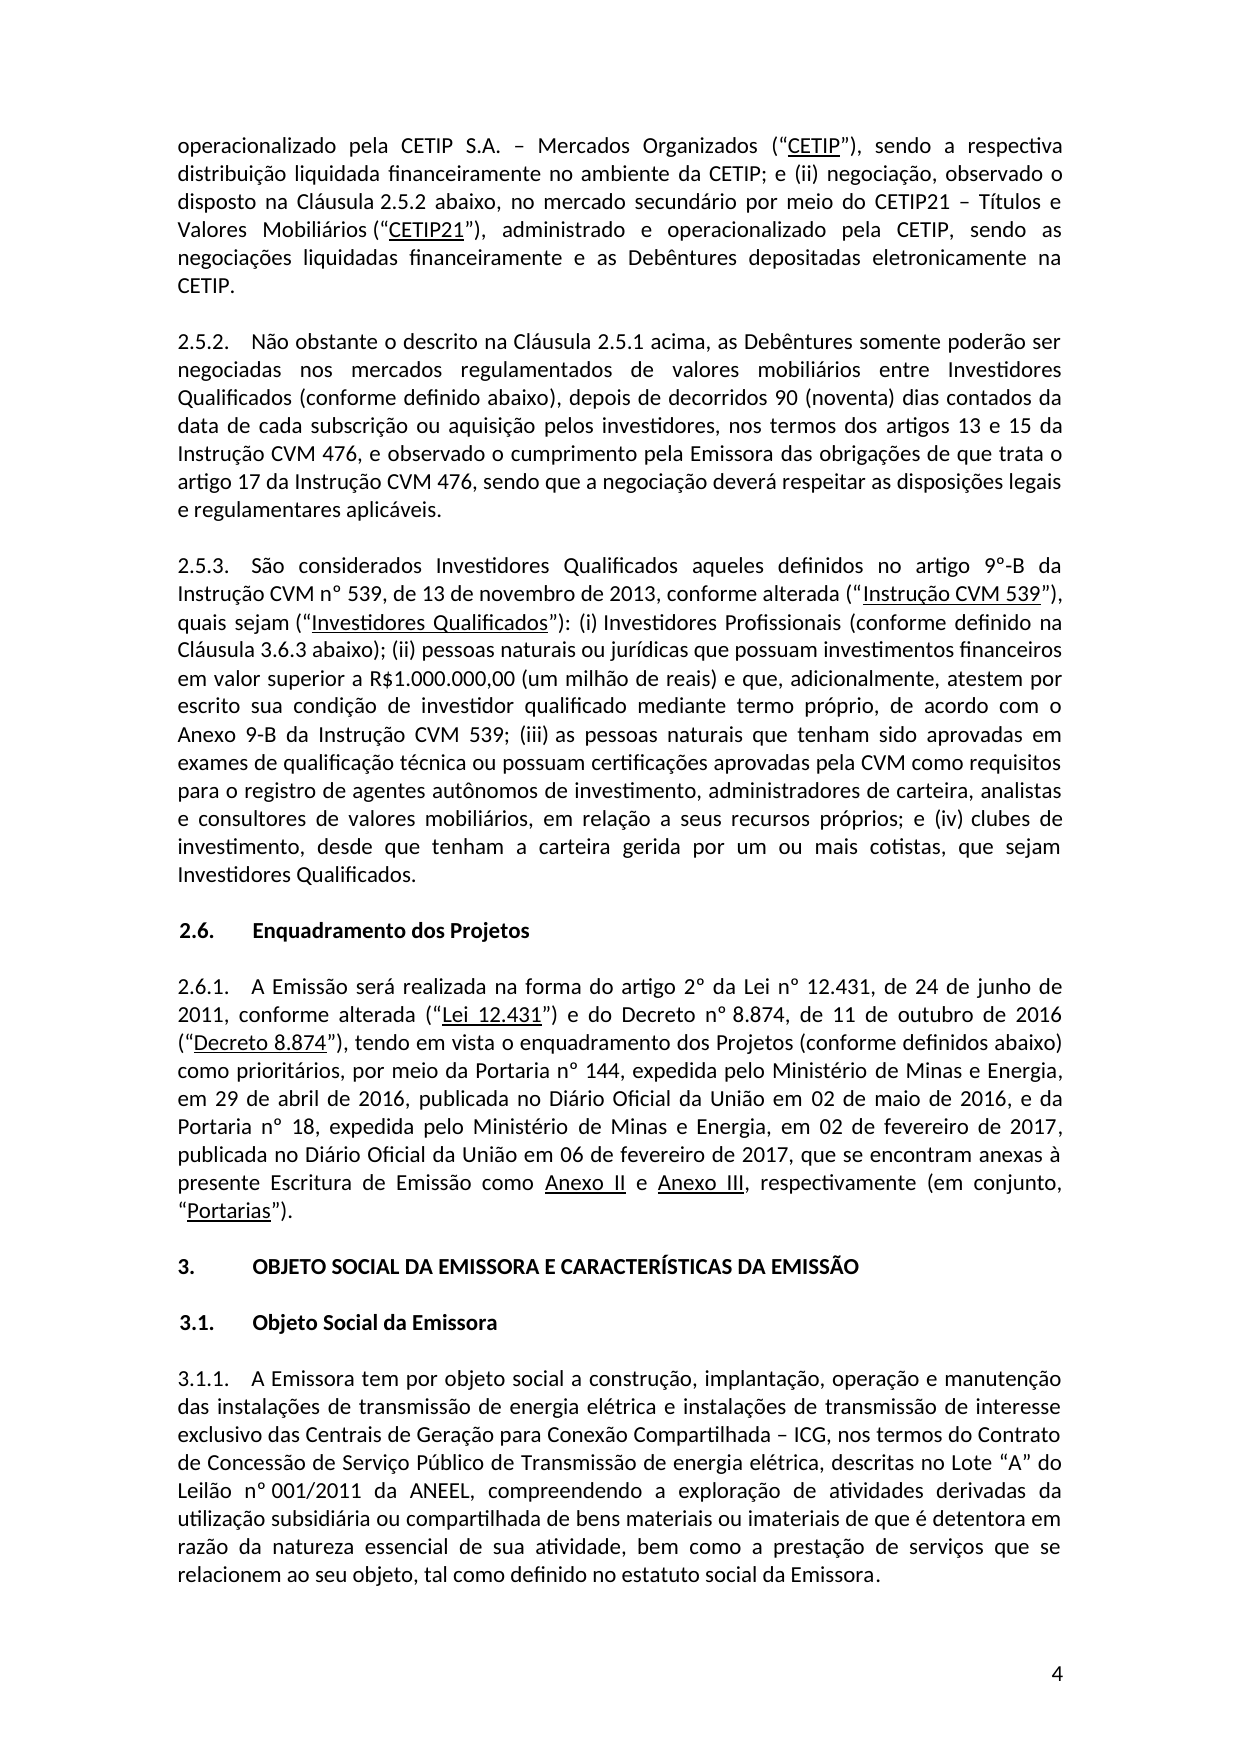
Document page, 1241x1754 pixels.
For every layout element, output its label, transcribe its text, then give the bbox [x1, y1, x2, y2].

list Objeto Social da Emissora [179, 1308, 1063, 1336]
list Não obstante o descrito na Cláusula 2.5.1 acima, as Debêntures somente poderão ser negociadas nos mercados regulamentados de valores mobiliários entre Investidores Qualificados (conforme definido abaixo), depois de decorridos 90 (noventa) dias contados da data de cada subscrição ou aquisição pelos investidores, nos termos dos artigos 13 e 15 da Instrução CVM 476, e observado o cumprimento pela Emissora das obrigações de que trata o artigo 17 da Instrução CVM 476, sendo que a negociação deverá respeitar as disposições legais e regulamentares aplicáveis. [177, 327, 1063, 523]
list A Emissão será realizada na forma do artigo 2º da Lei nº 12.431, de 24 de junho de 2011, conforme alterada (“Lei 12.431”) e do Decreto nº 8.874, de 11 de outubro de 2016 (“Decreto 8.874”), tendo em vista o enquadramento dos Projetos (conforme definidos abaixo) como prioritários, por meio da Portaria nº 144, expedida pelo Ministério de Minas e Energia, em 29 de abril de 2016, publicada no Diário Oficial da União em 02 de maio de 2016, e da Portaria nº 18, expedida pelo Ministério de Minas e Energia, em 02 de fevereiro de 2017, publicada no Diário Oficial da União em 06 de fevereiro de 2017, que se encontram anexas à presente Escritura de Emissão como Anexo II e Anexo III, respectivamente (em conjunto, “Portarias”). [177, 972, 1063, 1224]
list OBJETO SOCIAL DA EMISSORA E CARACTERÍSTICAS DA EMISSÃO [177, 1252, 1063, 1280]
list São considerados Investidores Qualificados aqueles definidos no artigo 9º-B da Instrução CVM nº 539, de 13 de novembro de 2013, conforme alterada (“Instrução CVM 539”), quais sejam (“Investidores Qualificados”): (i) Investidores Profissionais (conforme definido na Cláusula 3.6.3 abaixo); (ii) pessoas naturais ou jurídicas que possuam investimentos financeiros em valor superior a R$1.000.000,00 (um milhão de reais) e que, adicionalmente, atestem por escrito sua condição de investidor qualificado mediante termo próprio, de acordo com o Anexo 9-B da Instrução CVM 539; (iii) as pessoas naturais que tenham sido aprovadas em exames de qualificação técnica ou possuam certificações aprovadas pela CVM como requisitos para o registro de agentes autônomos de investimento, administradores de carteira, analistas e consultores de valores mobiliários, em relação a seus recursos próprios; e (iv) clubes de investimento, desde que tenham a carteira gerida por um ou mais cotistas, que sejam Investidores Qualificados. [177, 552, 1063, 888]
list Enquadramento dos Projetos [179, 916, 1063, 944]
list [177, 131, 1063, 299]
list A Emissora tem por objeto social a construção, implantação, operação e manutenção das instalações de transmissão de energia elétrica e instalações de transmissão de interesse exclusivo das Centrais de Geração para Conexão Compartilhada – ICG, nos termos do Contrato de Concessão de Serviço Público de Transmissão de energia elétrica, descritas no Lote “A” do Leilão nº 001/2011 da ANEEL, compreendendo a exploração de atividades derivadas da utilização subsidiária ou compartilhada de bens materiais ou imateriais de que é detentora em razão da natureza essencial de sua atividade, bem como a prestação de serviços que se relacionem ao seu objeto, tal como definido no estatuto social da Emissora. [177, 1364, 1063, 1588]
